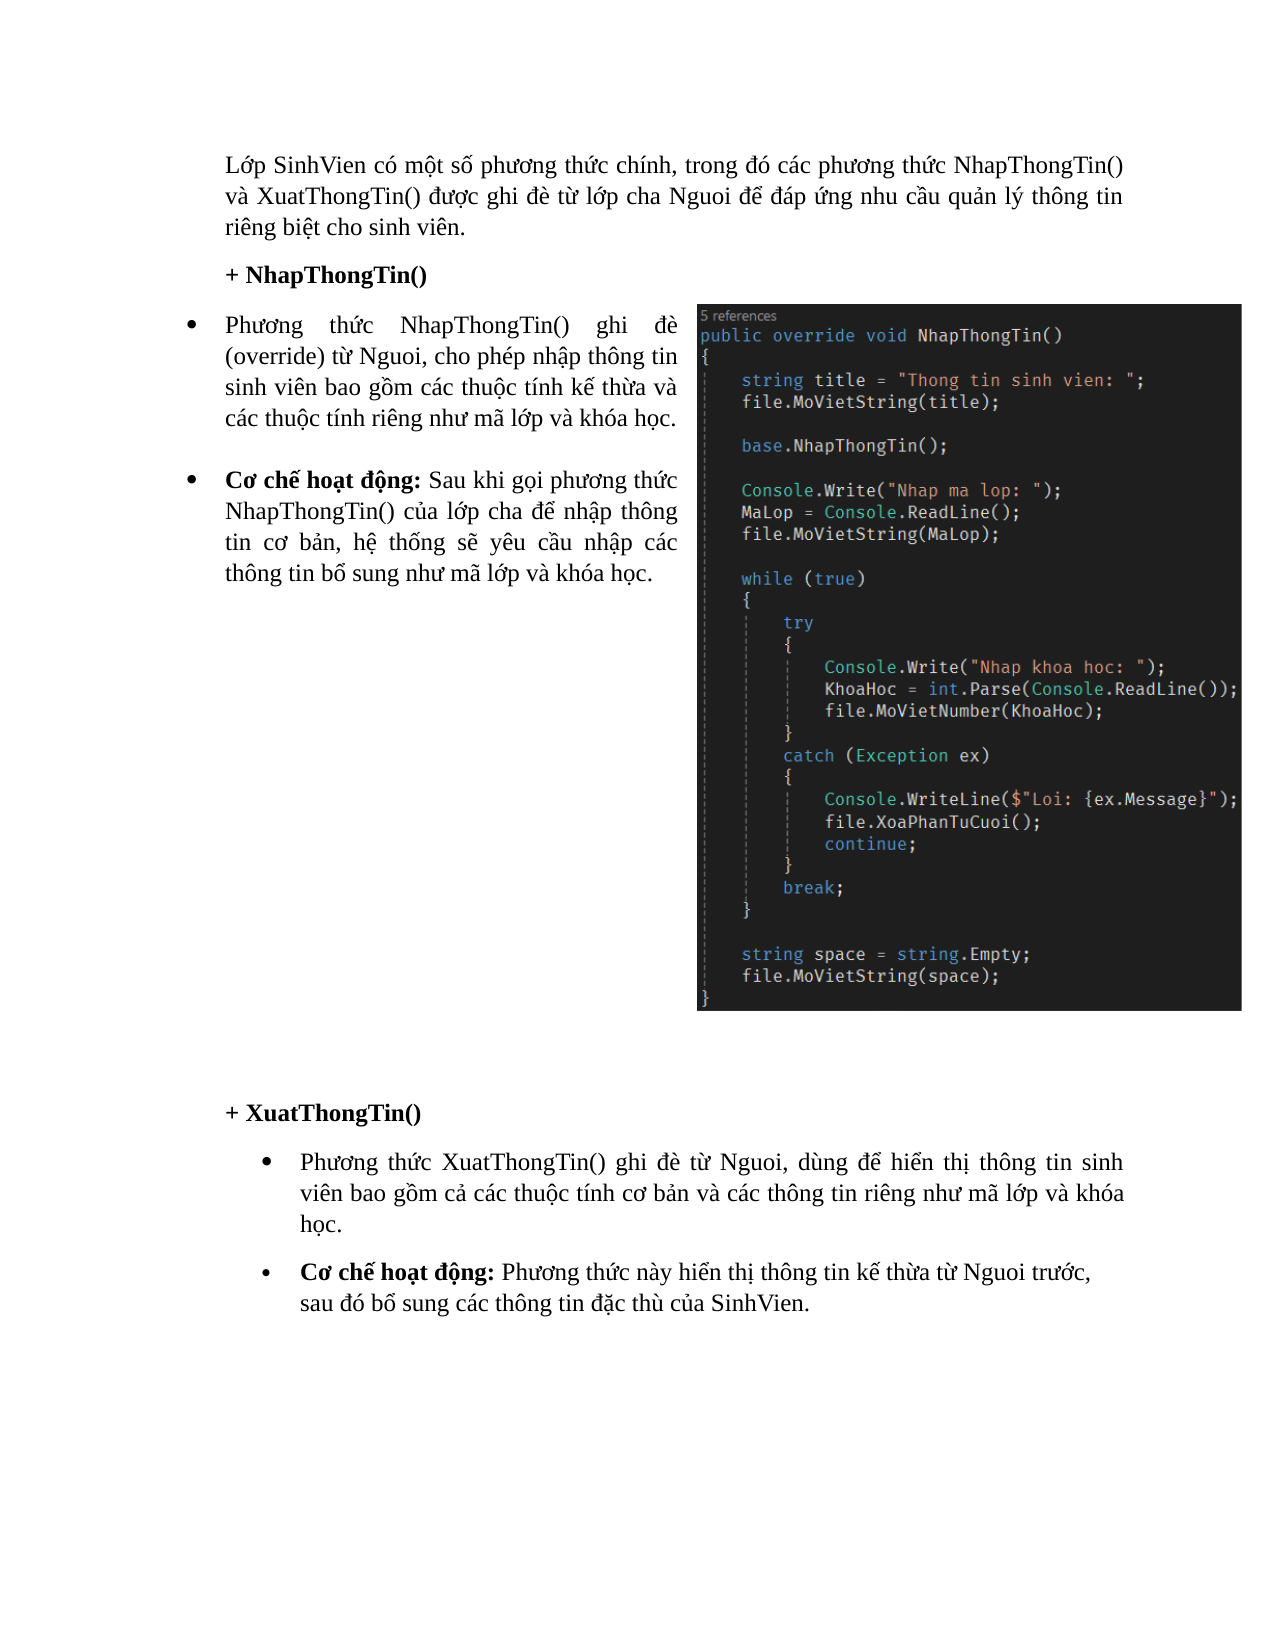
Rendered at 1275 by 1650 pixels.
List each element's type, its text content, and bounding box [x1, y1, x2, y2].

list Phương thức XuatThongTin() ghi đè từ Nguoi, dùng để hiển thị thông tin sinh viên bao gồm cả các thuộc tính cơ bản và các thông tin riêng như mã lớp và khóa học. [262, 1147, 1125, 1238]
text + NhapThongTin() [150, 260, 1125, 288]
list Cơ chế hoạt động: Sau khi gọi phương thức NhapThongTin() của lớp cha để nhập thông tin cơ bản, hệ thống sẽ yêu cầu nhập các thông tin bổ sung như mã lớp và khóa học. [187, 465, 697, 587]
picture [697, 304, 1242, 1011]
list Phương thức NhapThongTin() ghi đè (override) từ Nguoi, cho phép nhập thông tin sinh viên bao gồm các thuộc tính kế thừa và các thuộc tính riêng như mã lớp và khóa học. [187, 310, 697, 432]
text + XuatThongTin() [225, 1098, 1125, 1126]
list Cơ chế hoạt động: Phương thức này hiển thị thông tin kế thừa từ Nguoi trước, sau đó bổ sung các thông tin đặc thù của SinhVien. [262, 1257, 1125, 1317]
text Lớp SinhVien có một số phương thức chính, trong đó các phương thức NhapThongTin() và XuatThongTin() được ghi đè từ lớp cha Nguoi để đáp ứng nhu cầu quản lý thông tin riêng biệt cho sinh viên. [225, 150, 1125, 241]
